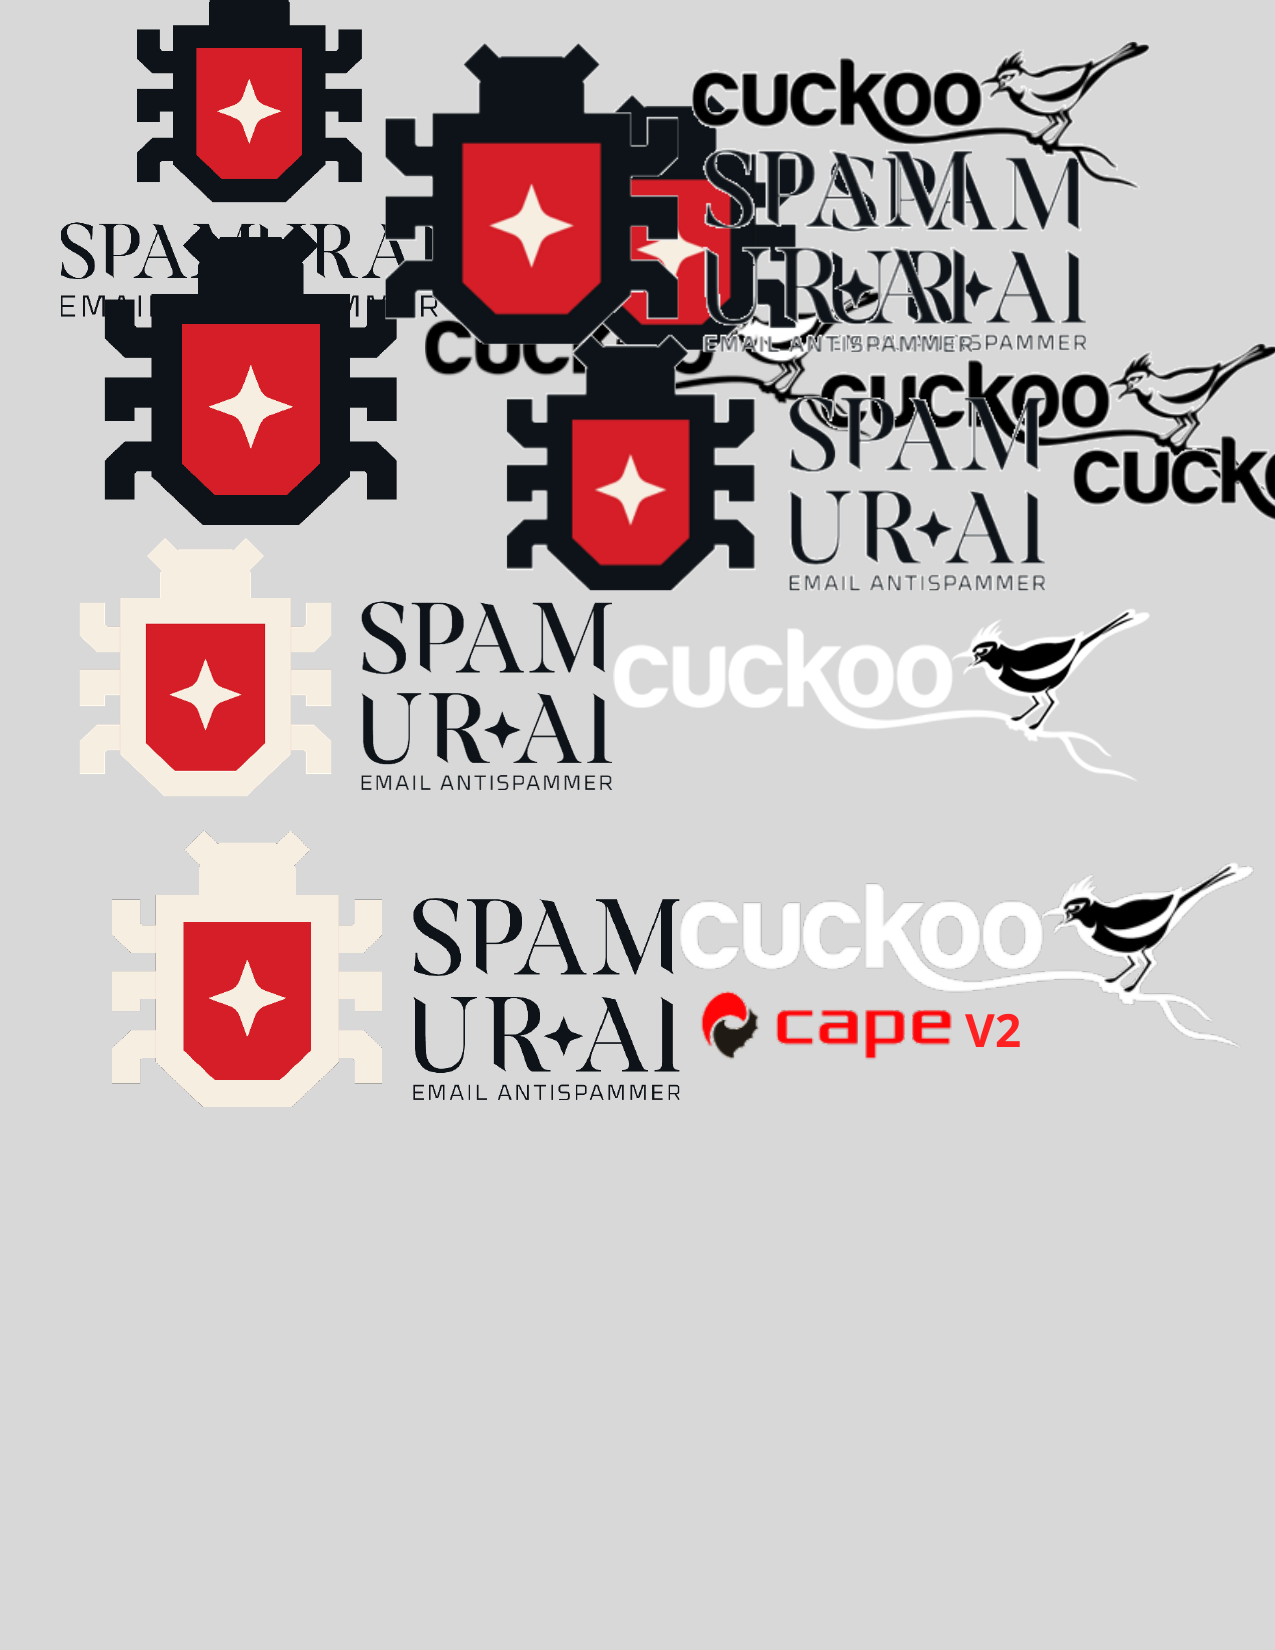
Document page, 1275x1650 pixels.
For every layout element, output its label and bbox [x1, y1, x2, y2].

picture [43, 0, 1275, 1107]
